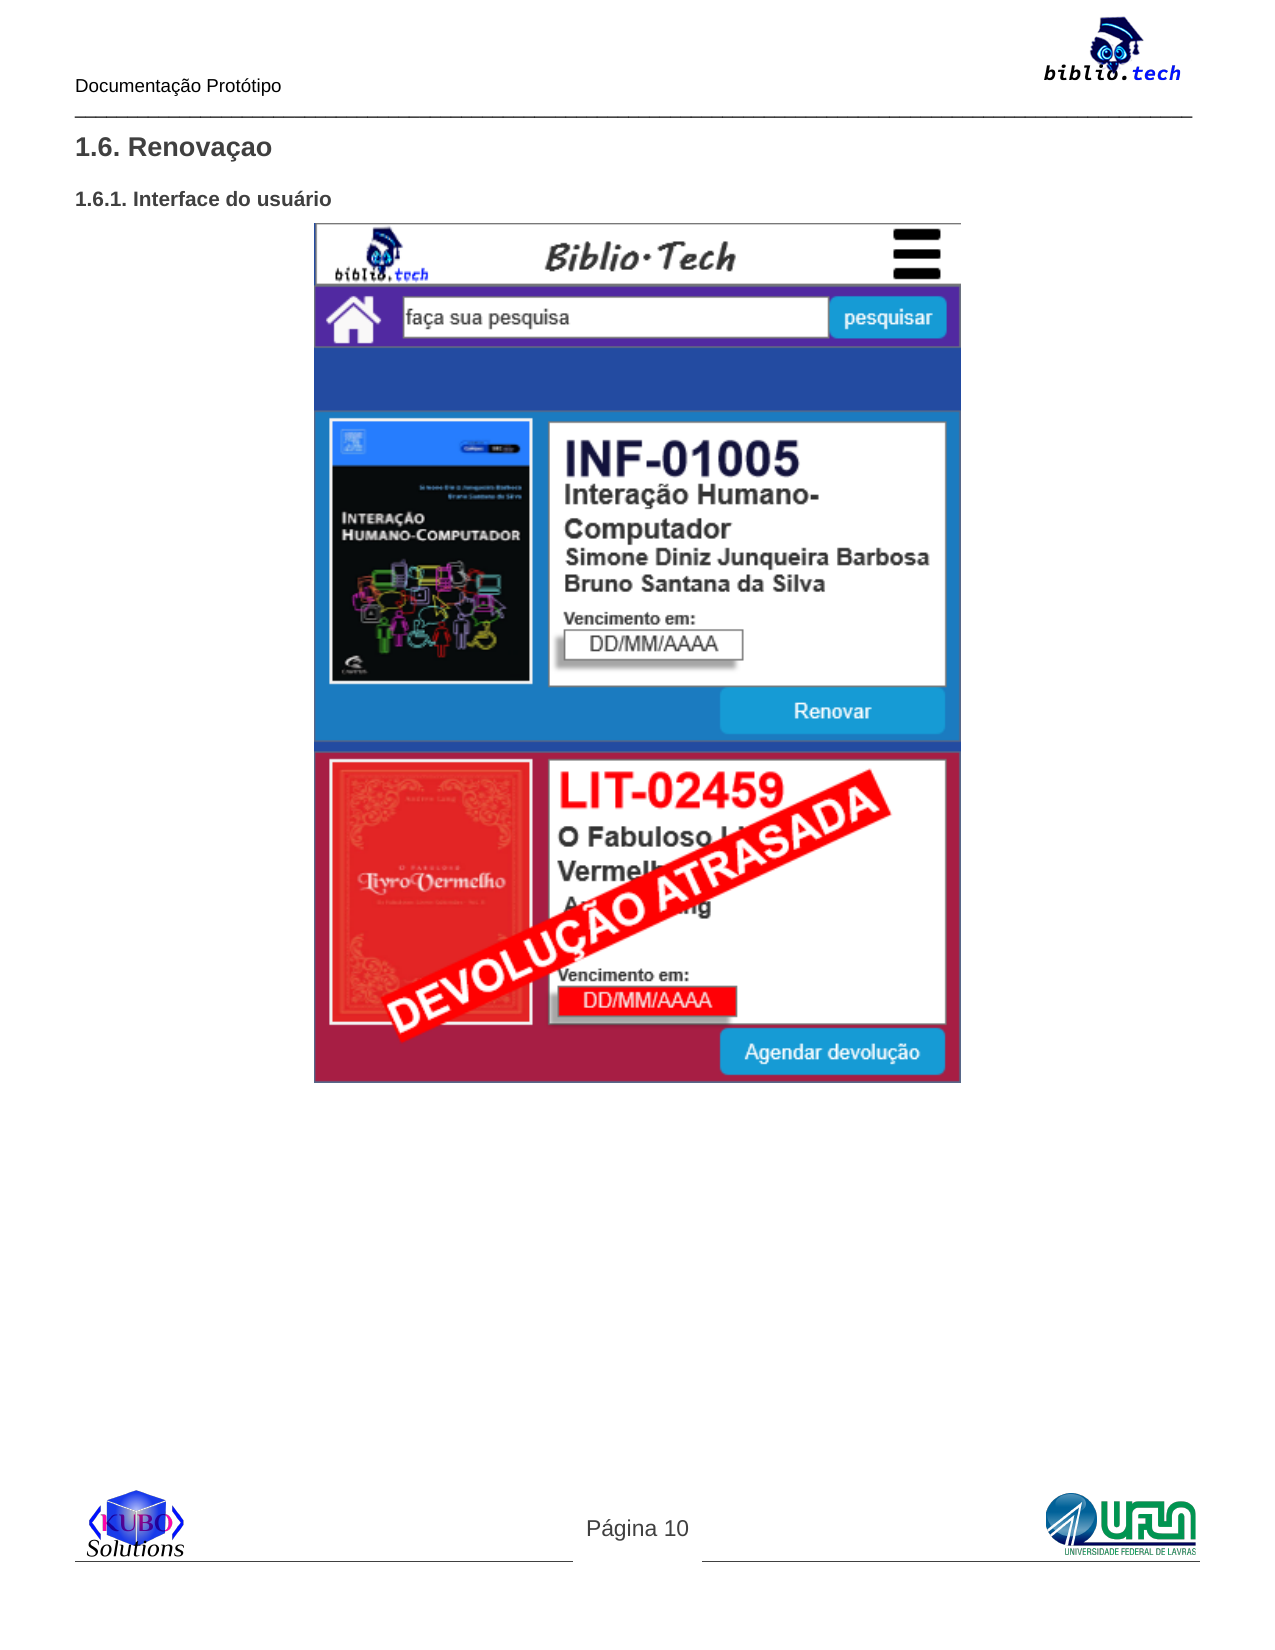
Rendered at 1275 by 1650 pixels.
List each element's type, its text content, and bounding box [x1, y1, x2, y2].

picture [314, 223, 961, 1083]
picture [86, 1472, 185, 1561]
subtitle Renovaçao [75, 131, 1200, 162]
subtitle Interface do usuário [75, 187, 1200, 211]
picture [1038, 11, 1187, 95]
picture [1046, 1493, 1196, 1555]
